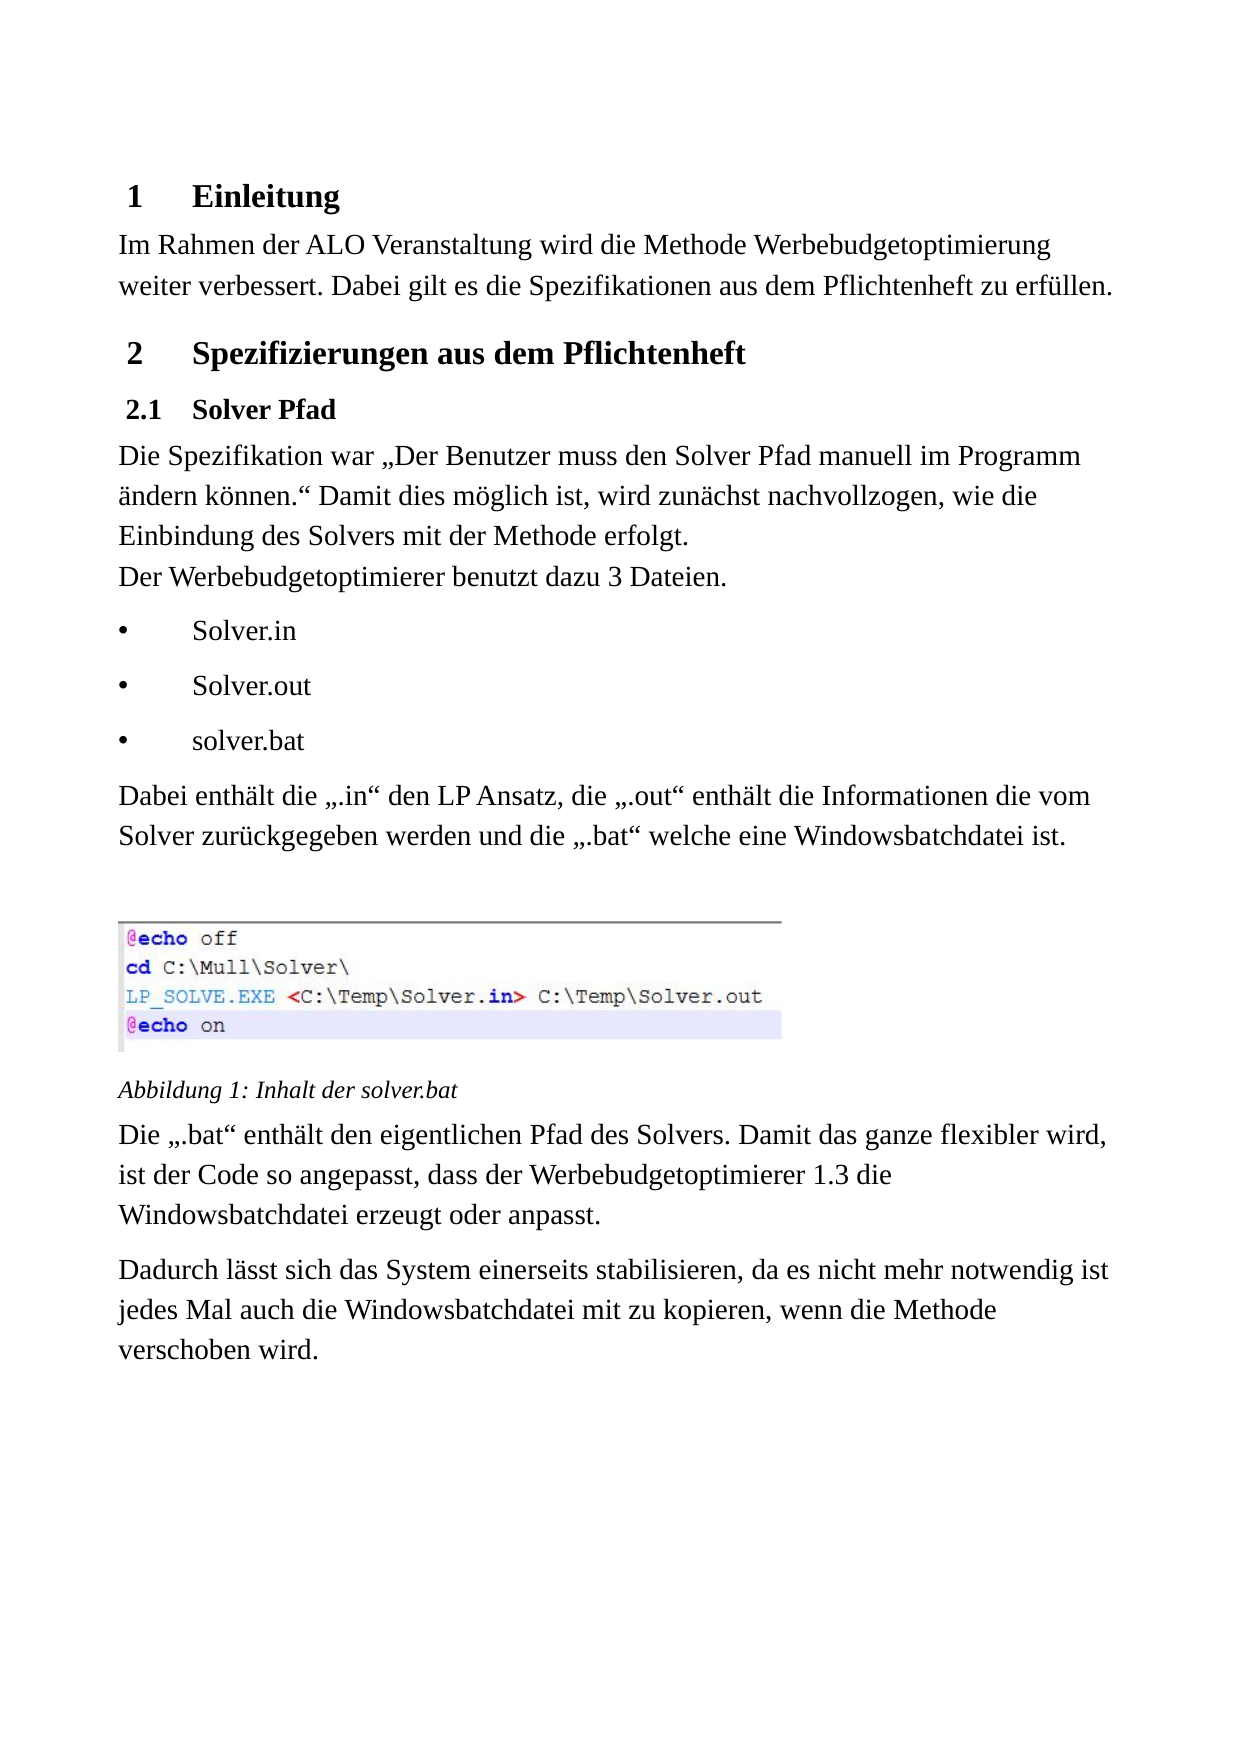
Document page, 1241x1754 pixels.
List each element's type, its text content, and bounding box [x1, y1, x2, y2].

text Dadurch lässt sich das System einerseits stabilisieren, da es nicht mehr notwendig ist jedes Mal auch die Windowsbatchdatei mit zu kopieren, wenn die Methode verschoben wird. [118, 1252, 1122, 1366]
list solver.bat [118, 723, 1122, 757]
subtitle Spezifizierungen aus dem Pflichtenheft [118, 333, 1122, 371]
text Die „.bat“ enthält den eigentlichen Pfad des Solvers. Damit das ganze flexibler wird, ist der Code so angepasst, dass der Werbebudgetoptimierer 1.3 die Windowsbatchdatei erzeugt oder anpasst. [118, 1117, 1122, 1231]
text Dabei enthält die „.in“ den LP Ansatz, die „.out“ enthält die Informationen die vom Solver zurückgegeben werden und die „.bat“ welche eine Windowsbatchdatei ist. [118, 778, 1122, 852]
text Im Rahmen der ALO Veranstaltung wird die Methode Werbebudgetoptimierung weiter verbessert. Dabei gilt es die Spezifikationen aus dem Pflichtenheft zu erfüllen. [118, 227, 1122, 301]
picture [118, 921, 782, 1052]
list Solver.out [118, 668, 1122, 702]
subtitle Solver Pfad [118, 392, 1122, 426]
list Solver.in [118, 613, 1122, 647]
text Die Spezifikation war „Der Benutzer muss den Solver Pfad manuell im Programm ändern können.“ Damit dies möglich ist, wird zunächst nachvollzogen, wie die Einbindung des Solvers mit der Methode erfolgt. Der Werbebudgetoptimierer benutzt dazu 3 Dateien. [118, 438, 1122, 592]
subtitle Einleitung [118, 177, 1122, 215]
